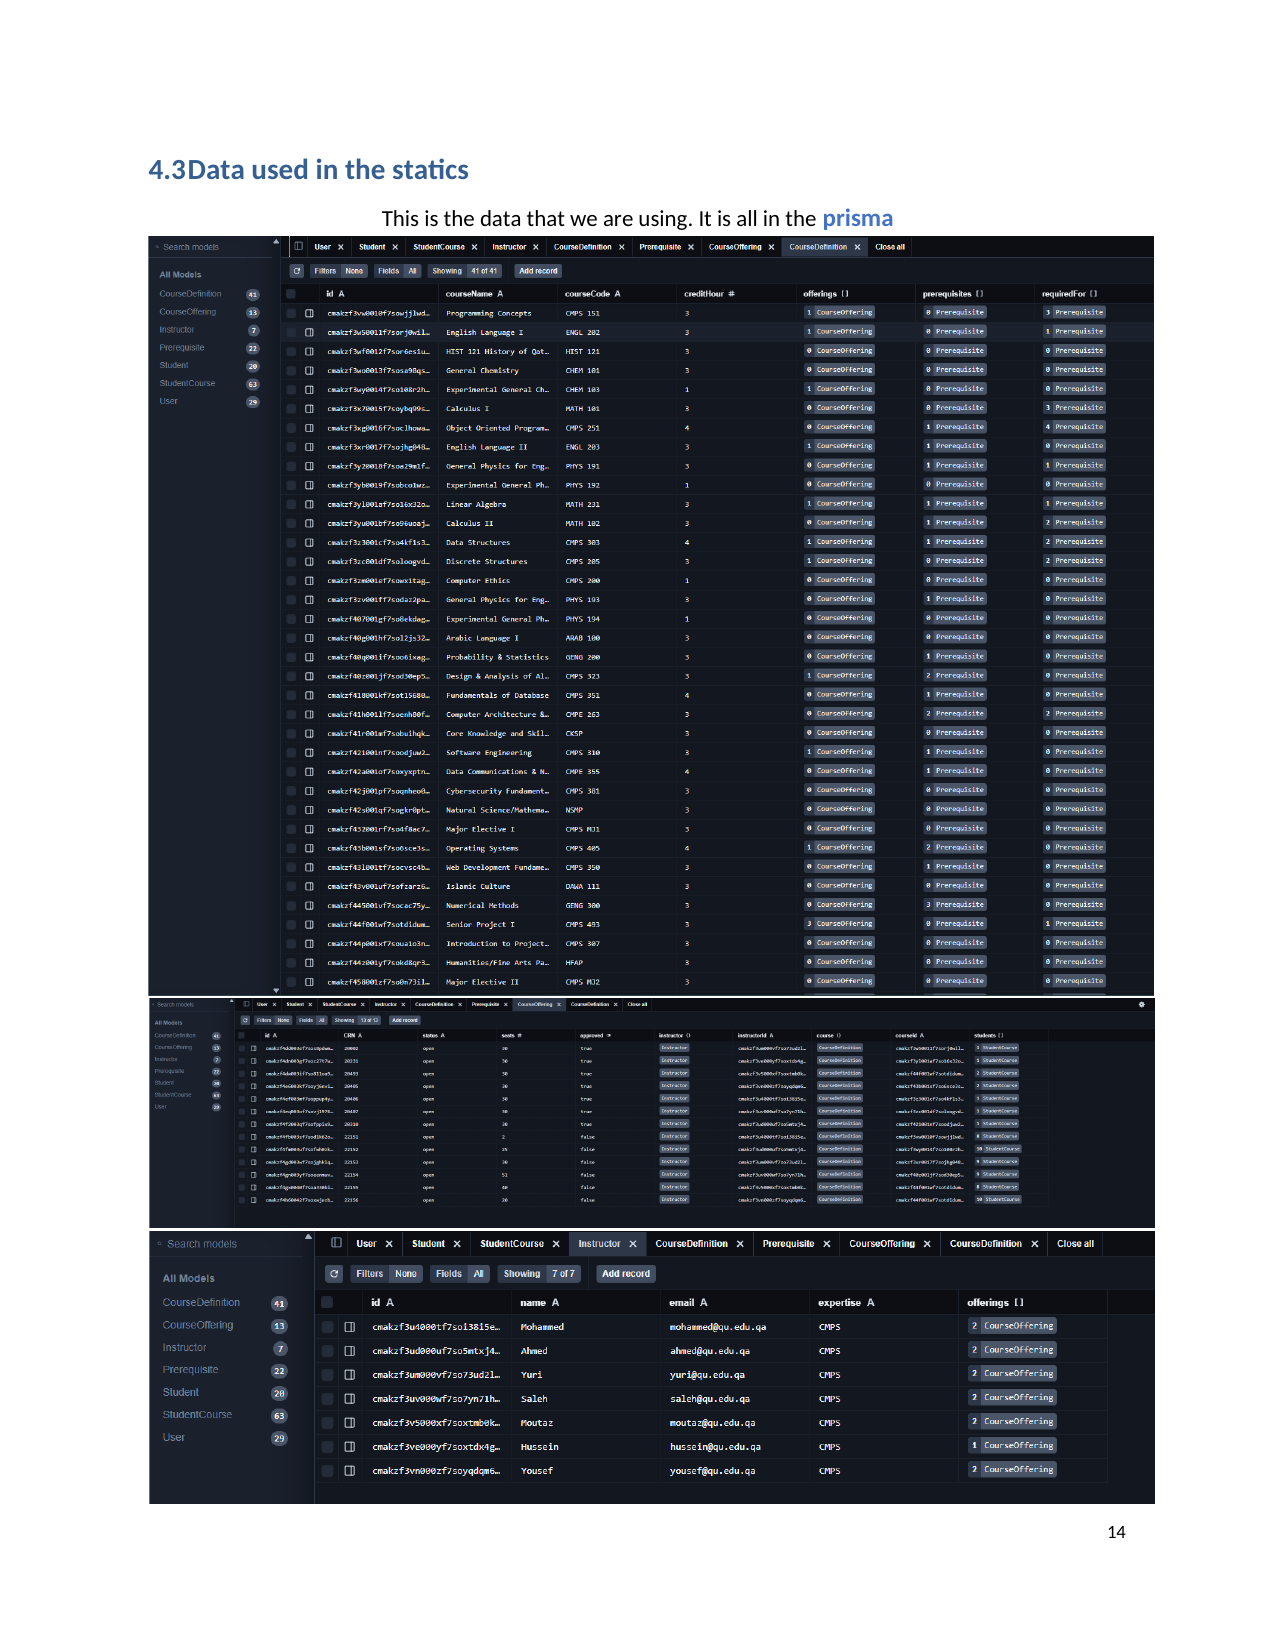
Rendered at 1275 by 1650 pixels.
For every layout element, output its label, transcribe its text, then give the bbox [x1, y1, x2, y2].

text This is the data that we are using. It is all in the prisma [148, 202, 1127, 232]
picture [148, 236, 1154, 996]
picture [149, 998, 1155, 1228]
picture [149, 1231, 1155, 1504]
subtitle Data used in the statics [148, 151, 1154, 187]
